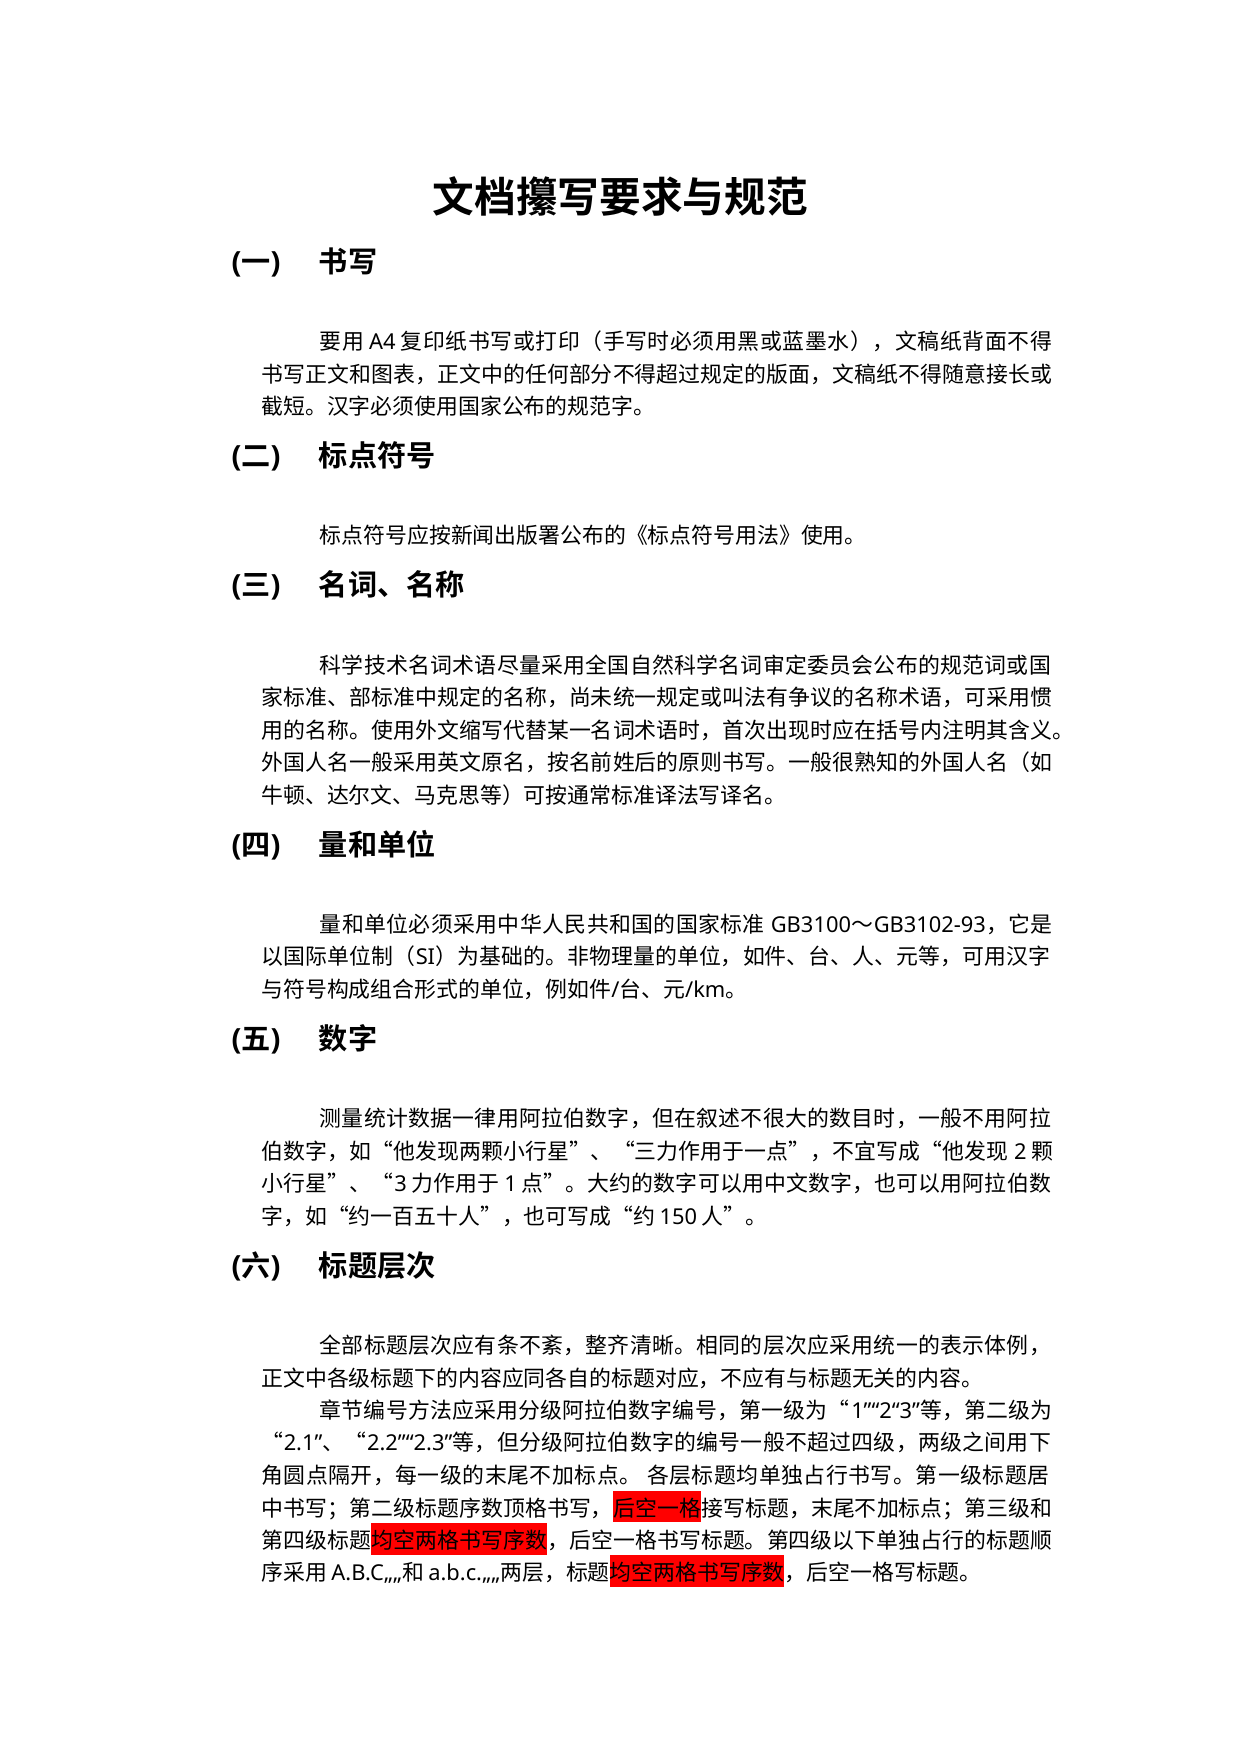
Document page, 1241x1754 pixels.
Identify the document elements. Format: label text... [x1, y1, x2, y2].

text 章节编号方法应采用分级阿拉伯数字编号，第一级为“1”“2“3”等，第二级为“2.1”、“2.2”“2.3”等，但分级阿拉伯数字的编号一般不超过四级，两级之间用下角圆点隔开，每一级的末尾不加标点。 各层标题均单独占行书写。第一级标题居中书写；第二级标题序数顶格书写，后空一格接写标题，末尾不加标点；第三级和第四级标题均空两格书写序数，后空一格书写标题。第四级以下单独占行的标题顺序采用A.B.C„„和a.b.c.„„两层，标题均空两格书写序数，后空一格写标题。 [261, 1393, 1053, 1588]
subtitle 数字 [173, 1004, 1053, 1069]
text 标点符号应按新闻出版署公布的《标点符号用法》使用。 [261, 518, 1053, 551]
subtitle 量和单位 [173, 810, 1053, 875]
text 文档攥写要求与规范 [187, 162, 1053, 227]
text 全部标题层次应有条不紊，整齐清晰。相同的层次应采用统一的表示体例，正文中各级标题下的内容应同各自的标题对应，不应有与标题无关的内容。 [261, 1328, 1053, 1393]
text 测量统计数据一律用阿拉伯数字，但在叙述不很大的数目时，一般不用阿拉伯数字，如“他发现两颗小行星”、“三力作用于一点”，不宜写成“他发现2颗小行星”、“3力作用于1点”。大约的数字可以用中文数字，也可以用阿拉伯数字，如“约一百五十人”，也可写成“约150人”。 [261, 1101, 1053, 1231]
subtitle 名词、名称 [173, 551, 1053, 616]
subtitle 标题层次 [173, 1231, 1053, 1296]
text 要用A4复印纸书写或打印（手写时必须用黑或蓝墨水），文稿纸背面不得书写正文和图表，正文中的任何部分不得超过规定的版面，文稿纸不得随意接长或截短。汉字必须使用国家公布的规范字。 [261, 324, 1053, 421]
subtitle 标点符号 [173, 421, 1053, 486]
subtitle 书写 [173, 227, 1053, 292]
text 科学技术名词术语尽量采用全国自然科学名词审定委员会公布的规范词或国家标准、部标准中规定的名称，尚未统一规定或叫法有争议的名称术语，可采用惯用的名称。使用外文缩写代替某一名词术语时，首次出现时应在括号内注明其含义。外国人名一般采用英文原名，按名前姓后的原则书写。一般很熟知的外国人名（如牛顿、达尔文、马克思等）可按通常标准译法写译名。 [261, 647, 1053, 810]
text 量和单位必须采用中华人民共和国的国家标准GB3100～GB3102-93，它是以国际单位制（SI）为基础的。非物理量的单位，如件、台、人、元等，可用汉字与符号构成组合形式的单位，例如件/台、元/km。 [261, 907, 1053, 1004]
